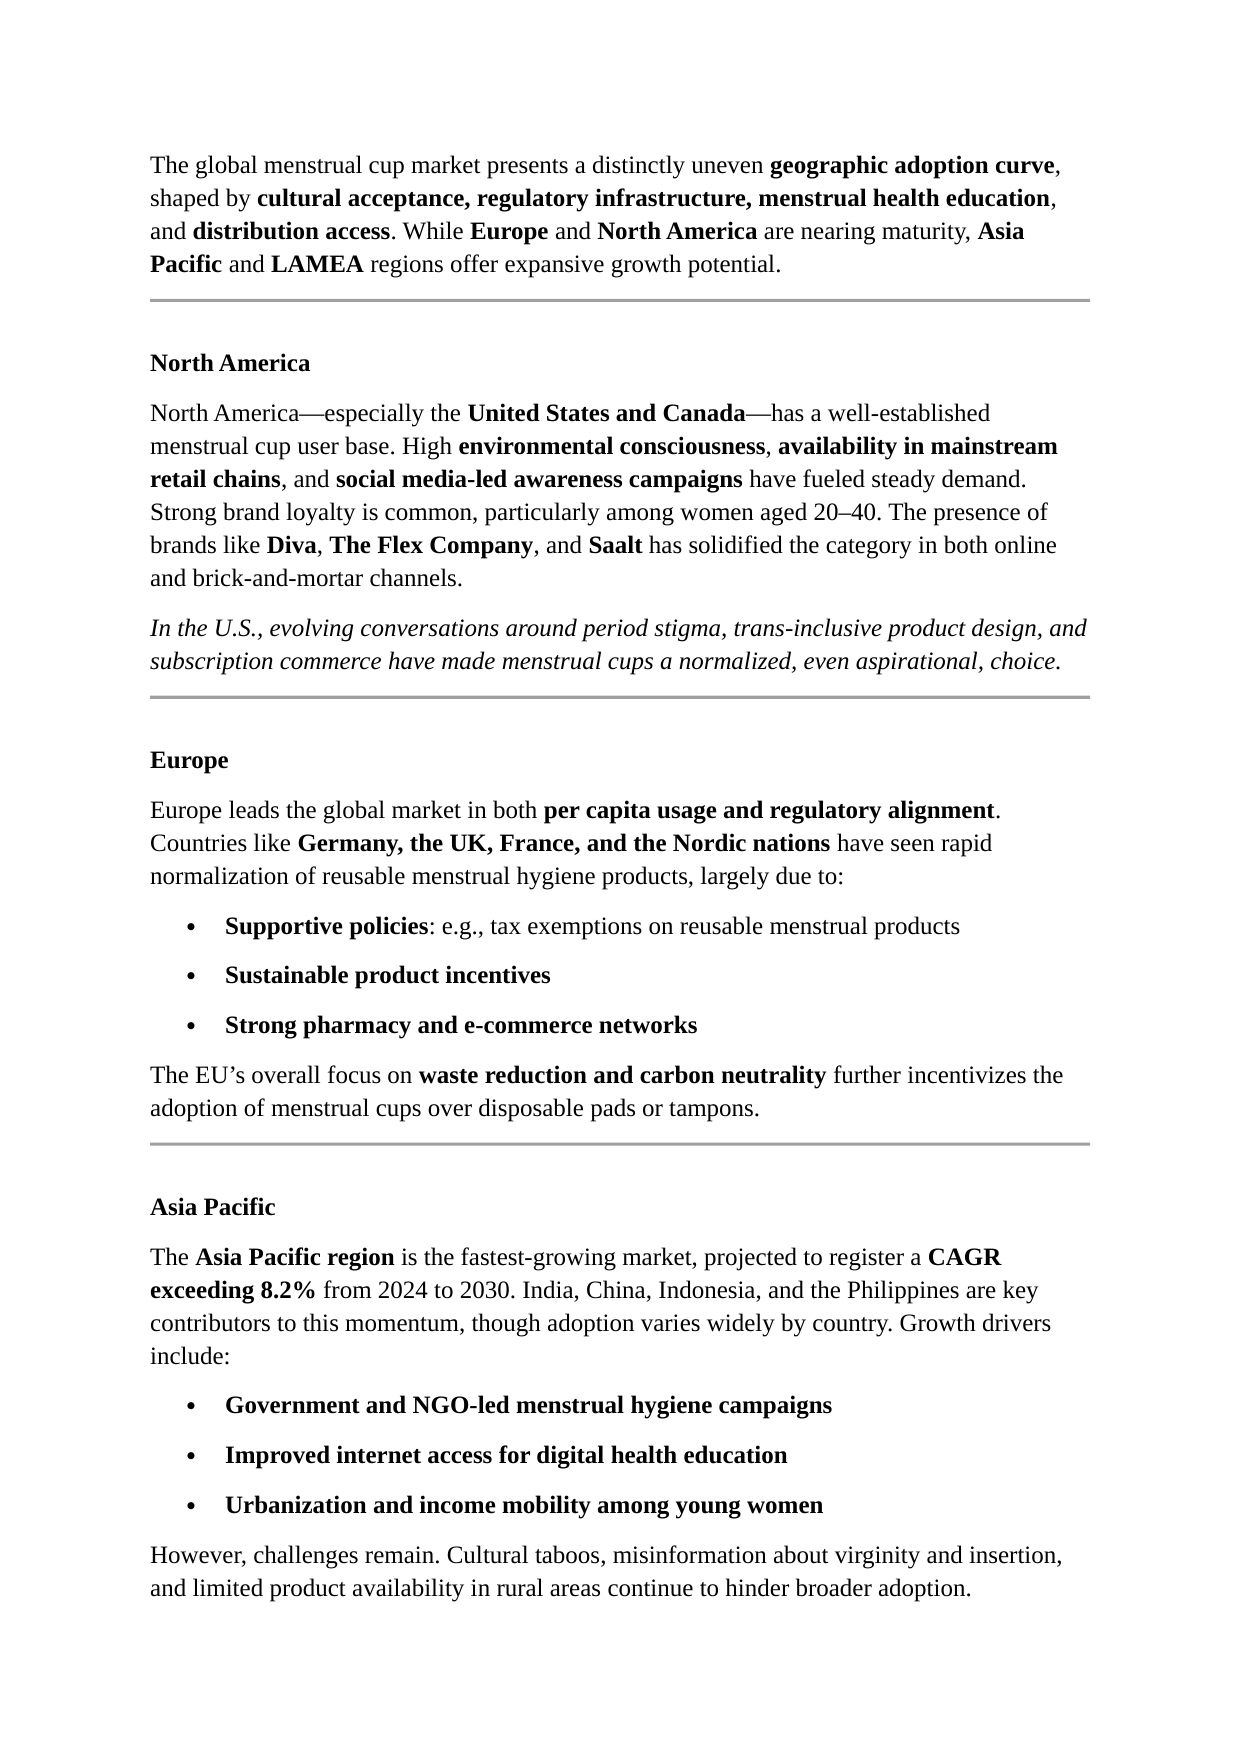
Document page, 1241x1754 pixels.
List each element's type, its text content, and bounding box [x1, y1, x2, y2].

text However, challenges remain. Cultural taboos, misinformation about virginity and insertion, and limited product availability in rural areas continue to hinder broader adoption. [150, 1540, 1090, 1601]
text In the U.S., evolving conversations around period stigma, trans-inclusive product design, and subscription commerce have made menstrual cups a normalized, even aspirational, choice. [150, 613, 1090, 675]
text The Asia Pacific region is the fastest-growing market, projected to register a CAGR exceeding 8.2% from 2024 to 2030. India, China, Indonesia, and the Philippines are key contributors to this momentum, though adoption varies widely by country. Growth drivers include: [150, 1242, 1090, 1370]
text North America [150, 348, 1090, 377]
text Europe leads the global market in both per capita usage and regulatory alignment. Countries like Germany, the UK, France, and the Nordic nations have seen rapid normalization of reusable menstrual hygiene products, largely due to: [150, 795, 1090, 890]
text The EU’s overall focus on waste reduction and carbon neutrality further incentivizes the adoption of menstrual cups over disposable pads or tampons. [150, 1060, 1090, 1122]
list Urbanization and income mobility among young women [187, 1490, 1090, 1519]
list Improved internet access for digital health education [187, 1440, 1090, 1469]
text The global menstrual cup market presents a distinctly uneven geographic adoption curve, shaped by cultural acceptance, regulatory infrastructure, menstrual health education, and distribution access. While Europe and North America are nearing maturity, Asia Pacific and LAMEA regions offer expansive growth potential. [150, 150, 1090, 278]
text Asia Pacific [150, 1192, 1090, 1221]
text North America—especially the United States and Canada—has a well-established menstrual cup user base. High environmental consciousness, availability in mainstream retail chains, and social media-led awareness campaigns have fueled steady demand. Strong brand loyalty is common, particularly among women aged 20–40. The presence of brands like Diva, The Flex Company, and Saalt has solidified the category in both online and brick-and-mortar channels. [150, 398, 1090, 592]
list Government and NGO-led menstrual hygiene campaigns [187, 1391, 1090, 1419]
list Supportive policies: e.g., tax exemptions on reusable menstrual products [187, 911, 1090, 939]
list Strong pharmacy and e-commerce networks [187, 1010, 1090, 1039]
list Sustainable product incentives [187, 960, 1090, 989]
text Europe [150, 745, 1090, 774]
